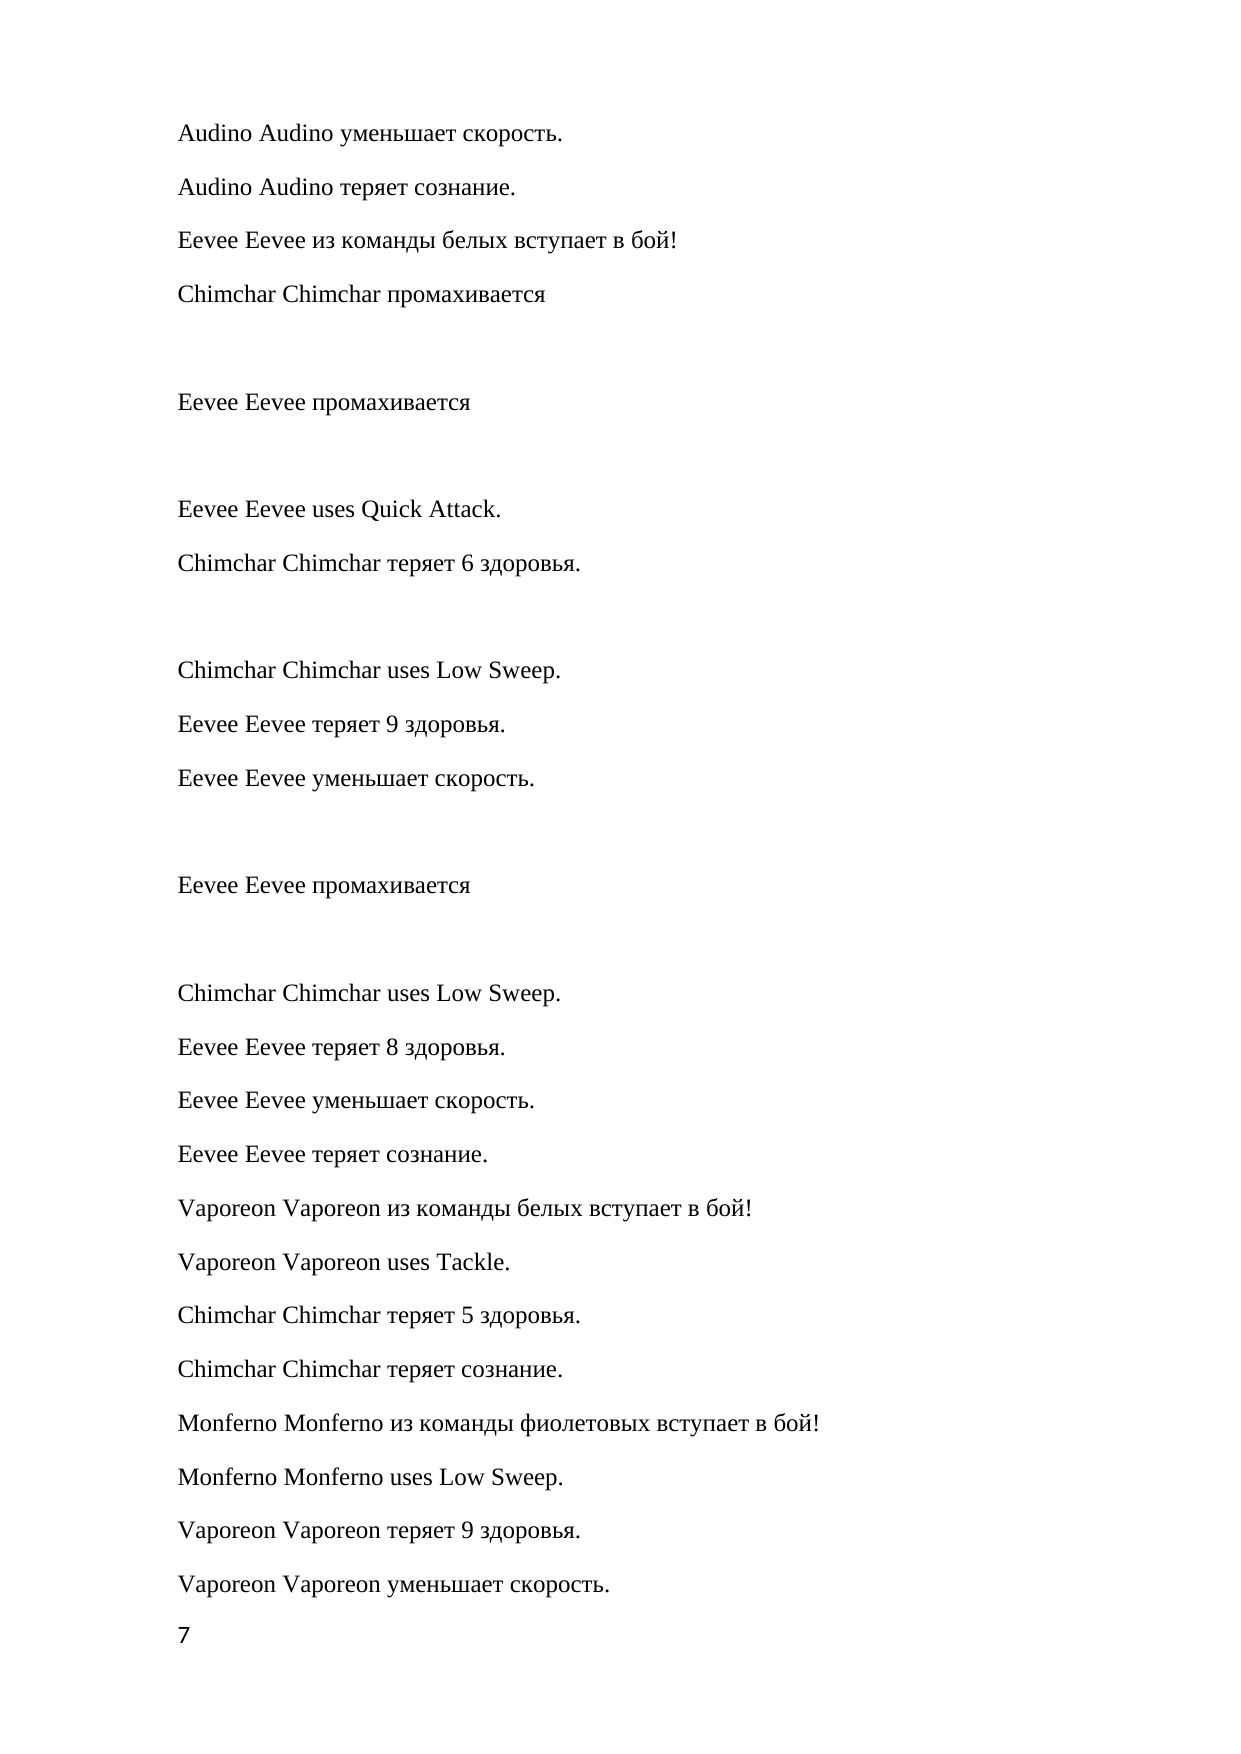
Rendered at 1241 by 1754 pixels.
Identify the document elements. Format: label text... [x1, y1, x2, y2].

text Eevee Eevee уменьшает скорость. [177, 763, 1152, 792]
text Eevee Eevee промахивается [177, 387, 1152, 416]
text Chimchar Chimchar uses Low Sweep. [177, 978, 1152, 1007]
text Eevee Eevee uses Quick Attack. [177, 494, 1152, 523]
text Eevee Eevee теряет 8 здоровья. [177, 1032, 1152, 1061]
text Eevee Eevee уменьшает скорость. [177, 1086, 1152, 1114]
text Eevee Eevee теряет сознание. [177, 1139, 1152, 1168]
text Eevee Eevee промахивается [177, 871, 1152, 899]
text Chimchar Chimchar теряет 5 здоровья. [177, 1301, 1152, 1329]
text Vaporeon Vaporeon теряет 9 здоровья. [177, 1516, 1152, 1544]
text Vaporeon Vaporeon uses Tackle. [177, 1247, 1152, 1276]
text Vaporeon Vaporeon из команды белых вступает в бой! [177, 1193, 1152, 1222]
text Audino Audino уменьшает скорость. [177, 118, 1152, 147]
text Monferno Monferno из команды фиолетовых вступает в бой! [177, 1408, 1152, 1437]
text Monferno Monferno uses Low Sweep. [177, 1462, 1152, 1491]
text Chimchar Chimchar промахивается [177, 279, 1152, 308]
text Eevee Eevee из команды белых вступает в бой! [177, 226, 1152, 254]
text Chimchar Chimchar uses Low Sweep. [177, 656, 1152, 684]
text Vaporeon Vaporeon уменьшает скорость. [177, 1569, 1152, 1598]
text Chimchar Chimchar теряет сознание. [177, 1354, 1152, 1383]
text Chimchar Chimchar теряет 6 здоровья. [177, 548, 1152, 577]
text Eevee Eevee теряет 9 здоровья. [177, 709, 1152, 738]
text Audino Audino теряет сознание. [177, 172, 1152, 201]
